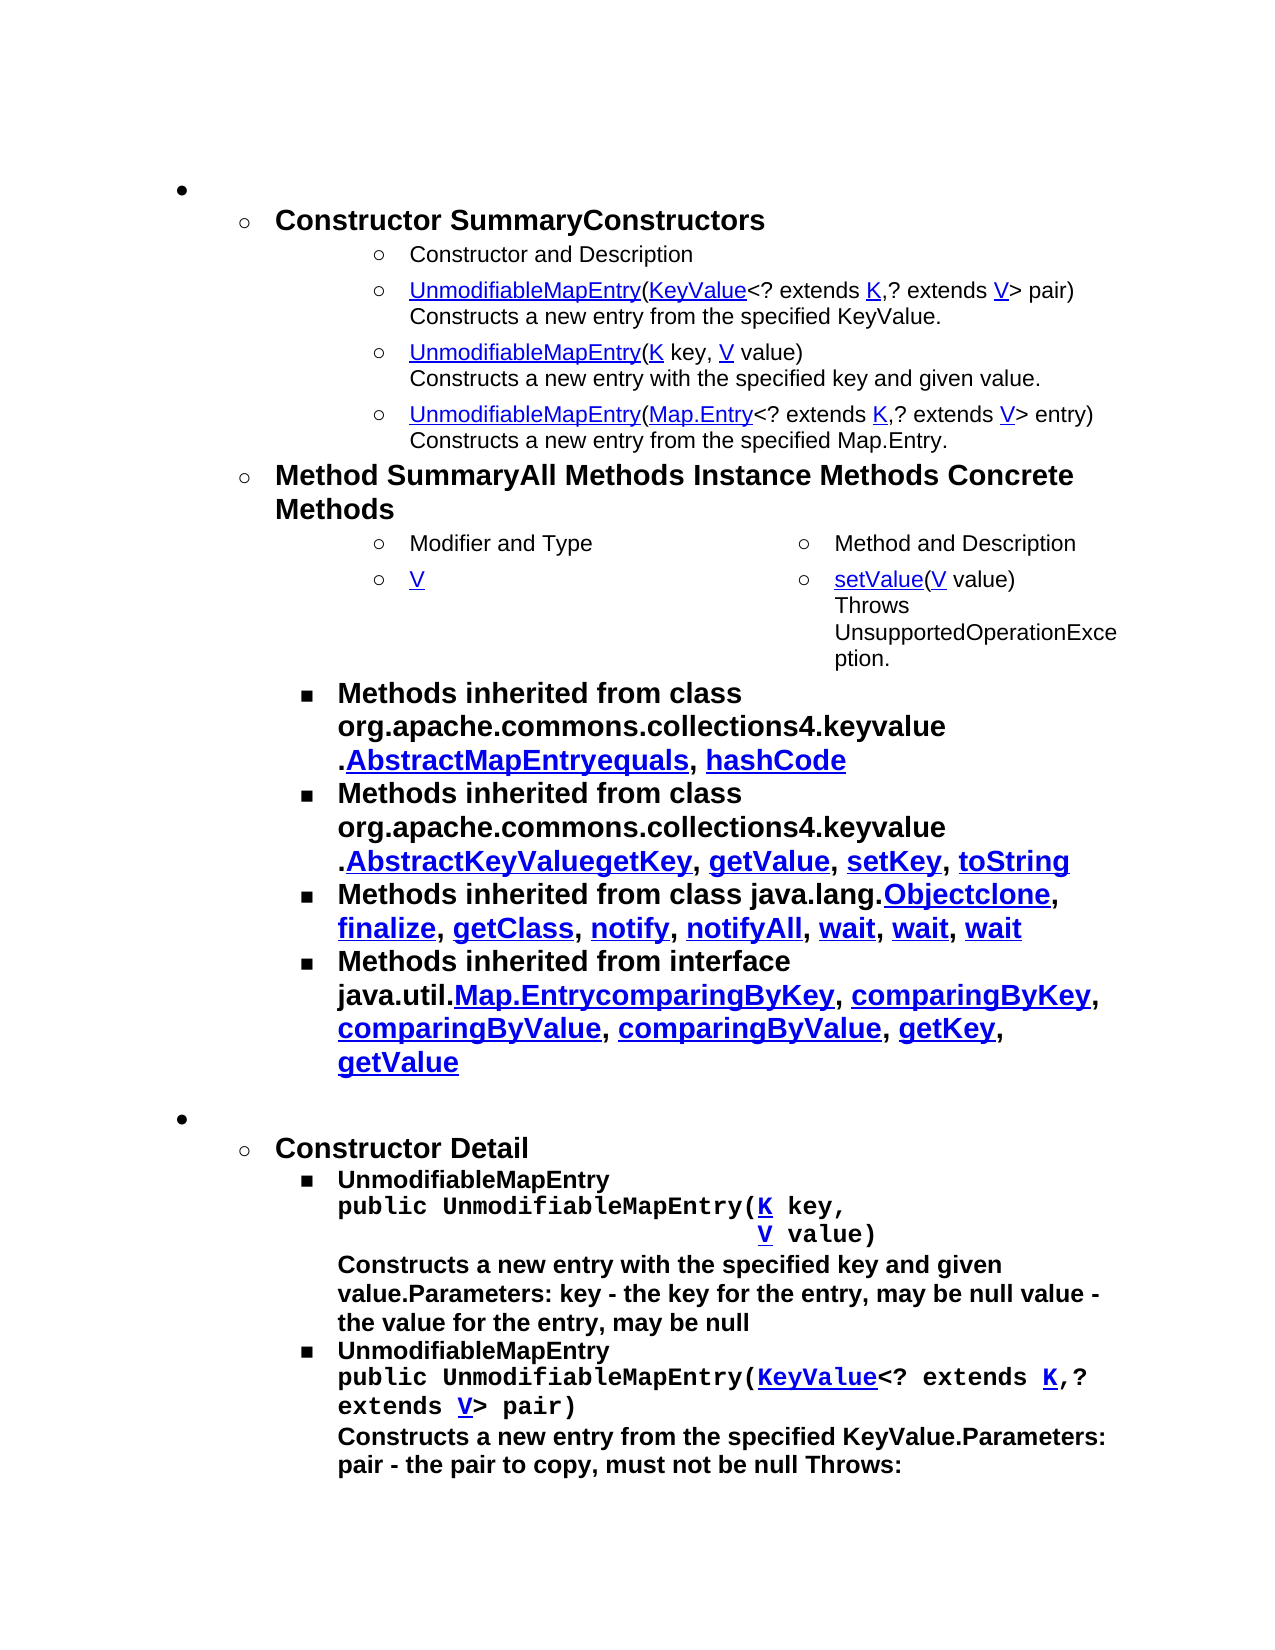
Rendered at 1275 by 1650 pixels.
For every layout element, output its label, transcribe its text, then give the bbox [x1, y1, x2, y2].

subtitle Methods inherited from class org.apache.commons.collections4.keyvalue.AbstractMapEntryequals, hashCode [300, 676, 1125, 776]
table_cell UnmodifiableMapEntry(Map.Entry<? extends K,? extends V> entry) Constructs a new entry from the specified Map.Entry. [280, 396, 1130, 458]
subtitle Methods inherited from class org.apache.commons.collections4.keyvalue.AbstractKeyValuegetKey, getValue, setKey, toString [300, 776, 1125, 877]
table_cell UnmodifiableMapEntry(KeyValue<? extends K,? extends V> pair) Constructs a new entry from the specified KeyValue. [280, 272, 1130, 334]
subtitle Constructor SummaryConstructors [237, 203, 1125, 236]
subtitle UnmodifiableMapEntry public UnmodifiableMapEntry(K key, V value) Constructs a new entry with the specified key and given value.Parameters: key - the key for the entry, may be null value - the value for the entry, may be null [300, 1164, 1125, 1336]
subtitle Constructor Detail [237, 1131, 1125, 1164]
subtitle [300, 1336, 1125, 1479]
table_header Modifier and Type [280, 525, 705, 561]
subtitle Methods inherited from class java.lang.Objectclone, finalize, getClass, notify, notifyAll, wait, wait, wait [300, 877, 1125, 944]
subtitle Method SummaryAll Methods Instance Methods Concrete Methods [237, 458, 1125, 525]
table_header Constructor and Description [280, 236, 1130, 272]
table_cell setValue(V value) Throws UnsupportedOperationException. [705, 561, 1130, 676]
subtitle Methods inherited from interface java.util.Map.EntrycomparingByKey, comparingByKey, comparingByValue, comparingByValue, getKey, getValue [300, 944, 1125, 1078]
table_header Method and Description [705, 525, 1130, 561]
table_cell V [280, 561, 705, 676]
table_cell UnmodifiableMapEntry(K key, V value) Constructs a new entry with the specified key and given value. [280, 334, 1130, 396]
